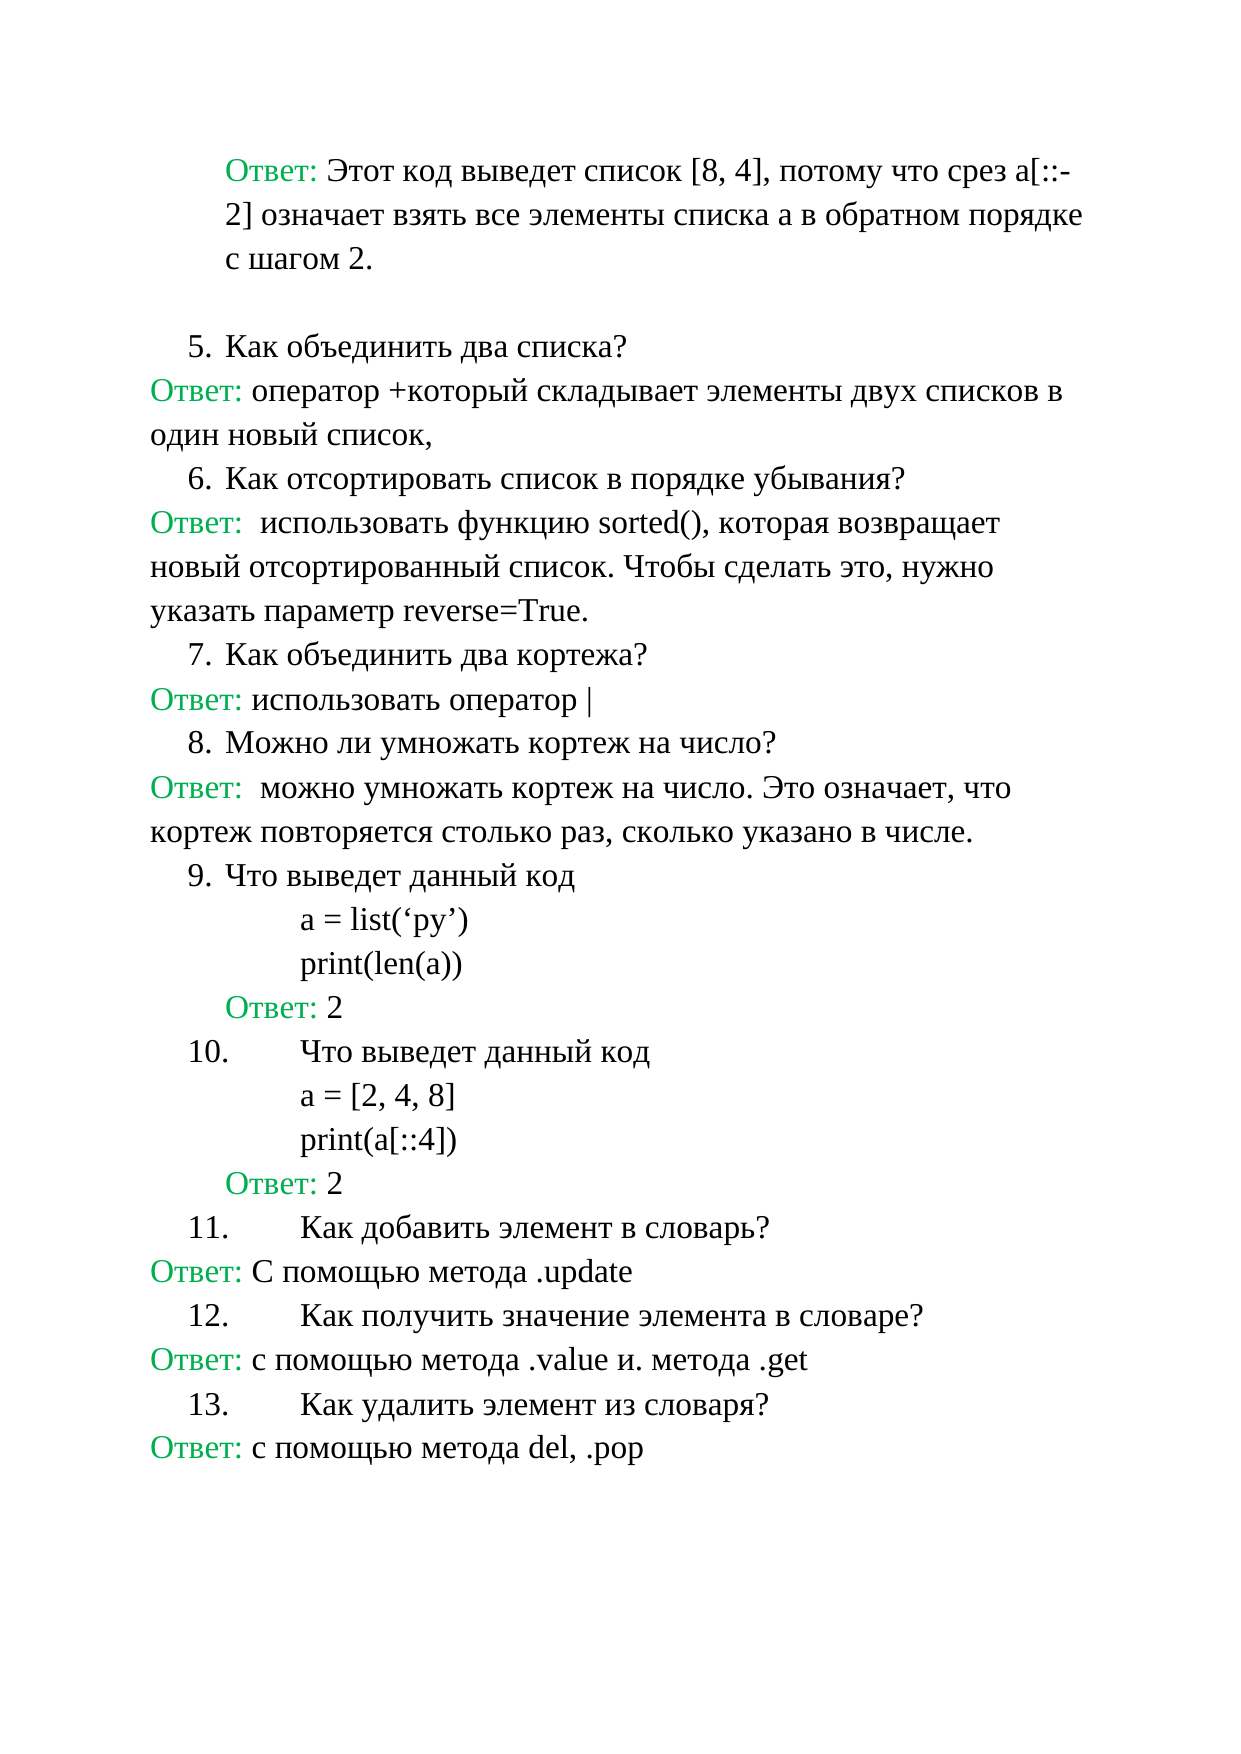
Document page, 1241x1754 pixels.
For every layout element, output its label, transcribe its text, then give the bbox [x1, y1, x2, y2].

text a = list(‘py’) [225, 899, 1090, 937]
text Ответ: 2 [225, 987, 1090, 1026]
list Как удалить элемент из словаря? [187, 1384, 1090, 1422]
text Ответ: оператор +который складывает элементы двух списков в один новый список, [150, 370, 1090, 453]
list Можно ли умножать кортеж на число? [187, 723, 1090, 761]
list Как добавить элемент в словарь? [187, 1207, 1090, 1246]
text Ответ: использовать функцию sorted(), которая возвращает новый отсортированный список. Чтобы сделать это, нужно указать параметр reverse=True. [150, 502, 1090, 629]
list Что выведет данный код [187, 855, 1090, 893]
text Ответ: с помощью метода .value и. метода .get [150, 1340, 1090, 1378]
text Ответ: Этот код выведет список [8, 4], потому что срез a[::-2] означает взять все элементы списка a в обратном порядке с шагом 2. [225, 150, 1090, 276]
text Ответ: можно умножать кортеж на число. Это означает, что кортеж повторяется столько раз, сколько указано в числе. [150, 767, 1090, 849]
list Как отсортировать список в порядке убывания? [187, 458, 1090, 497]
text Ответ: использовать оператор | [150, 679, 1090, 717]
text a = [2, 4, 8] [225, 1075, 1090, 1114]
list Как объединить два списка? [187, 326, 1090, 364]
list Что выведет данный код [187, 1031, 1090, 1069]
list Как получить значение элемента в словаре? [187, 1296, 1090, 1334]
text print(len(a)) [225, 943, 1090, 981]
text Ответ: С помощью метода .update [150, 1252, 1090, 1290]
text print(a[::4]) [225, 1119, 1090, 1158]
text Ответ: 2 [225, 1163, 1090, 1202]
list Как объединить два кортежа? [187, 635, 1090, 673]
text Ответ: c помощью метода del, .pop [150, 1428, 1090, 1466]
